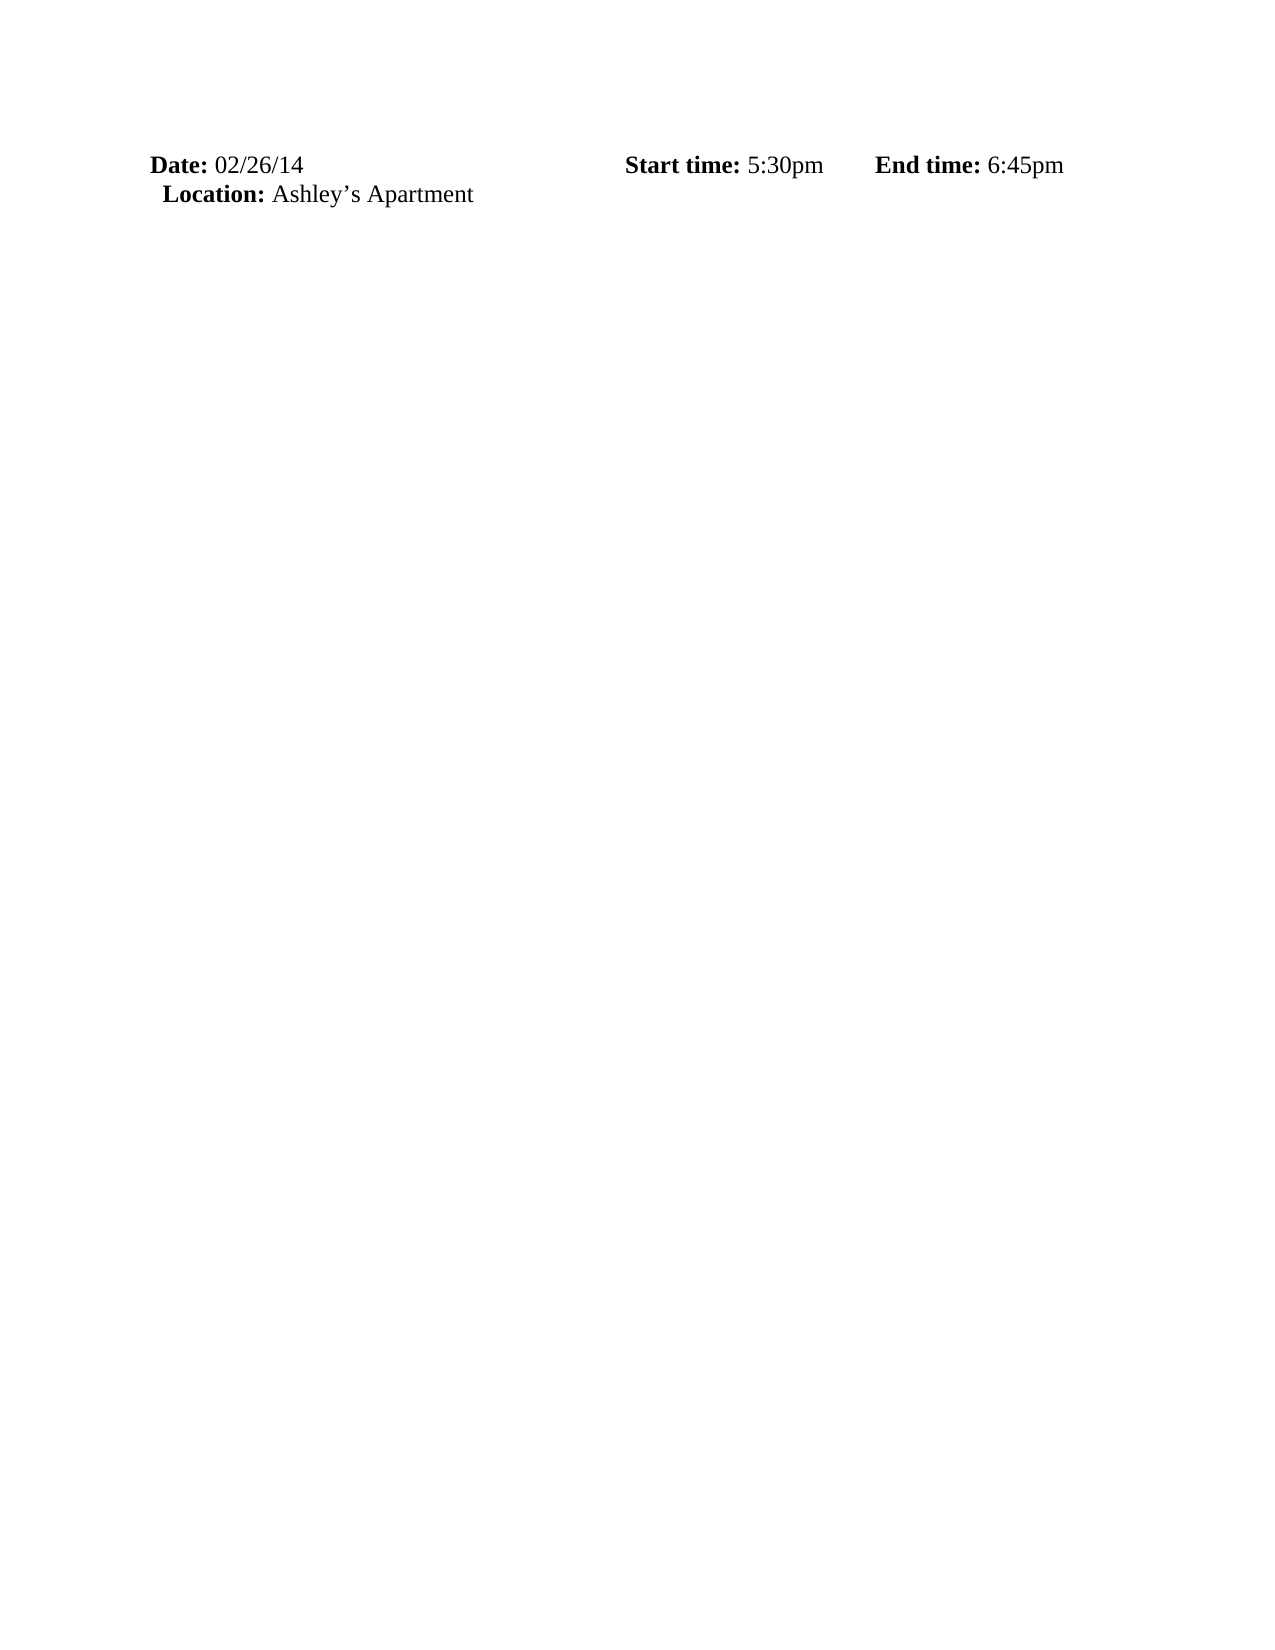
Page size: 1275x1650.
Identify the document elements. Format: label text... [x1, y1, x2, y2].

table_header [139, 150, 614, 179]
table_header End time: 6:45pm [864, 150, 1114, 179]
table_header Start time: 5:30pm [614, 150, 864, 179]
text Location: Ashley’s Apartment [150, 179, 1125, 207]
